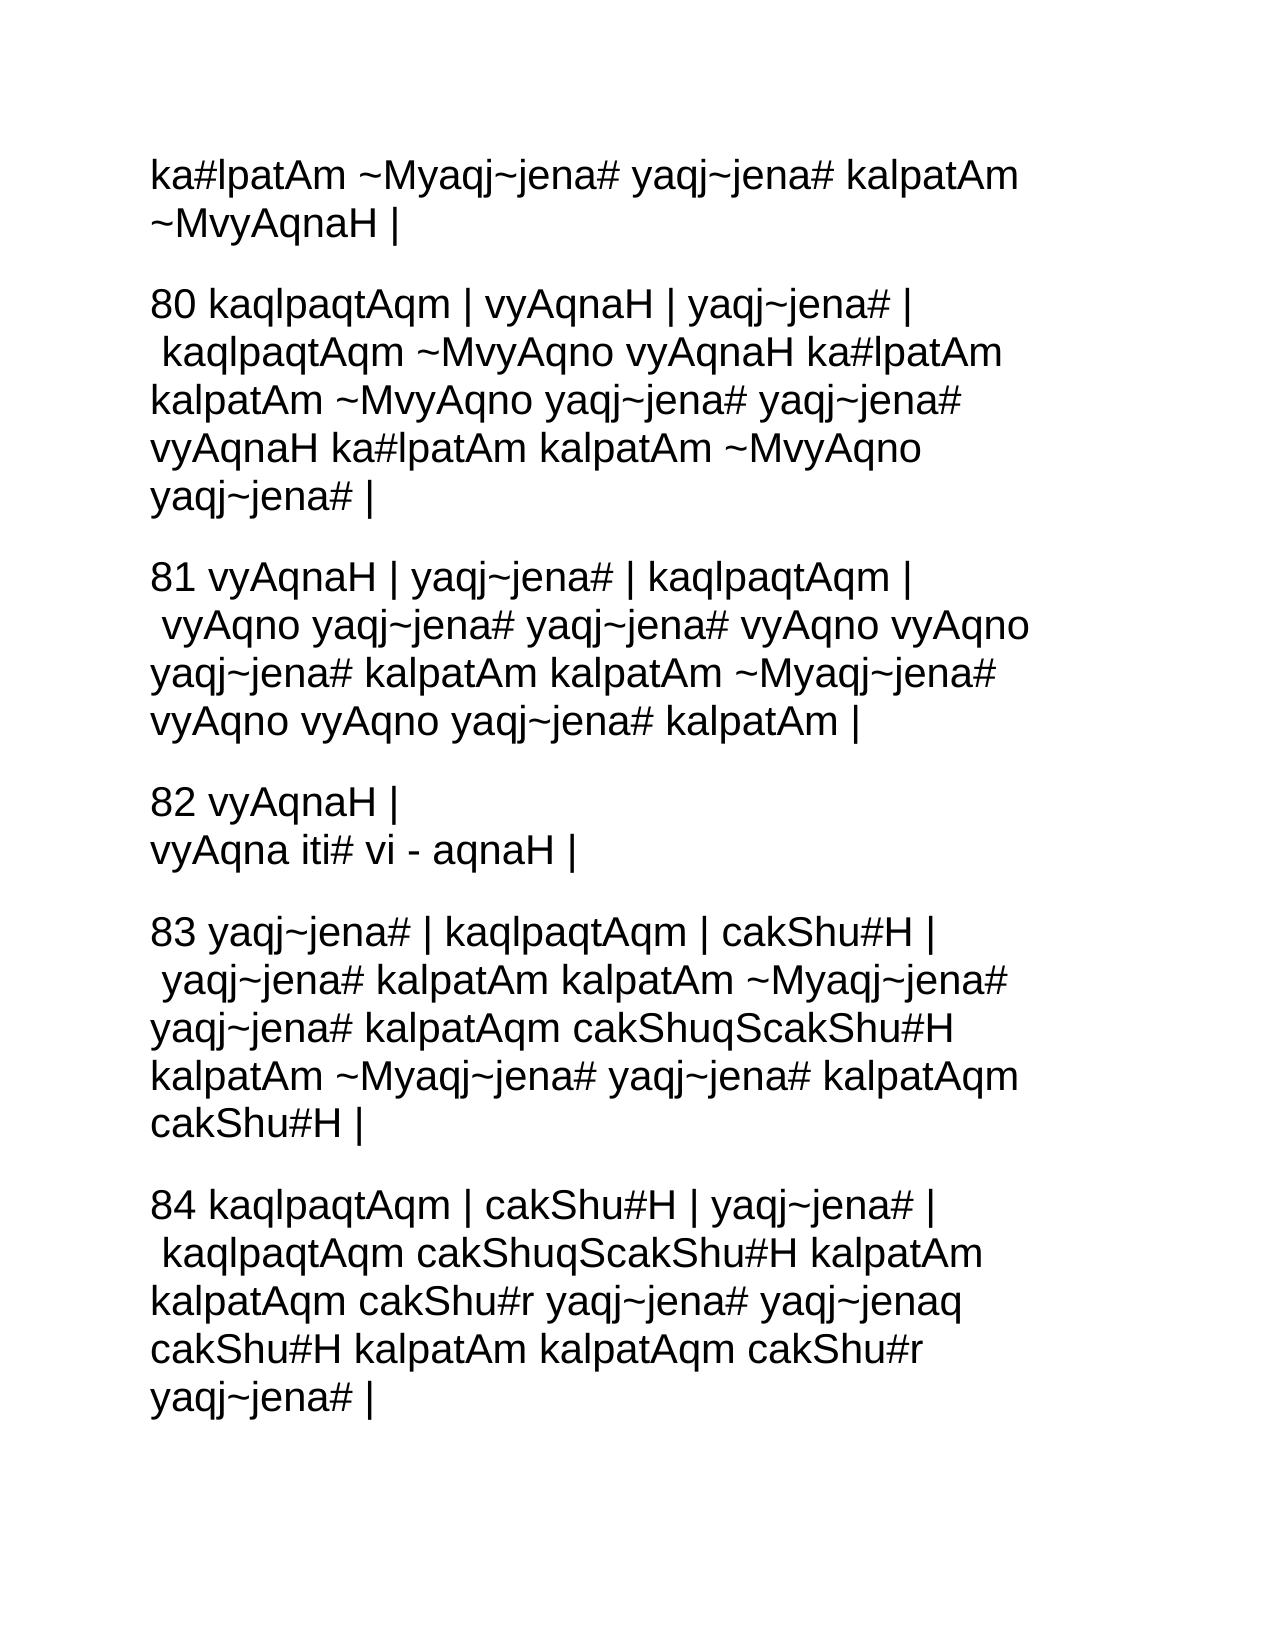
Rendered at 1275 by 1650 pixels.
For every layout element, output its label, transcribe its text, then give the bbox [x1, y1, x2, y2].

text 84 kaqlpaqtAqm | cakShu#H | yaqj~jena# | [150, 1180, 1125, 1228]
text yaqj~jena# kalpatAm kalpatAm ~Myaqj~jena# yaqj~jena# kalpatAm ~MvyAqno vyAqnaH ka#lpatAm ~Myaqj~jena# yaqj~jena# kalpatAm ~MvyAqnaH | [150, 150, 1125, 246]
text kaqlpaqtAqm ~MvyAqno vyAqnaH ka#lpatAm kalpatAm ~MvyAqno yaqj~jena# yaqj~jena# vyAqnaH ka#lpatAm kalpatAm ~MvyAqno yaqj~jena# | [150, 327, 1125, 519]
text kaqlpaqtAqm cakShuqScakShu#H kalpatAm kalpatAqm cakShu#r yaqj~jena# yaqj~jenaq cakShu#H kalpatAm kalpatAqm cakShu#r yaqj~jena# | [150, 1228, 1125, 1420]
text 83 yaqj~jena# | kaqlpaqtAqm | cakShu#H | [150, 907, 1125, 955]
text yaqj~jena# kalpatAm kalpatAm ~Myaqj~jena# yaqj~jena# kalpatAqm cakShuqScakShu#H kalpatAm ~Myaqj~jena# yaqj~jena# kalpatAqm cakShu#H | [150, 955, 1125, 1147]
text 80 kaqlpaqtAqm | vyAqnaH | yaqj~jena# | [150, 279, 1125, 327]
text 81 vyAqnaH | yaqj~jena# | kaqlpaqtAqm | [150, 552, 1125, 600]
text 82 vyAqnaH | [150, 778, 1125, 826]
text vyAqno yaqj~jena# yaqj~jena# vyAqno vyAqno yaqj~jena# kalpatAm kalpatAm ~Myaqj~jena# vyAqno vyAqno yaqj~jena# kalpatAm | [150, 600, 1125, 744]
text vyAqna iti# vi - aqnaH | [150, 826, 1125, 873]
